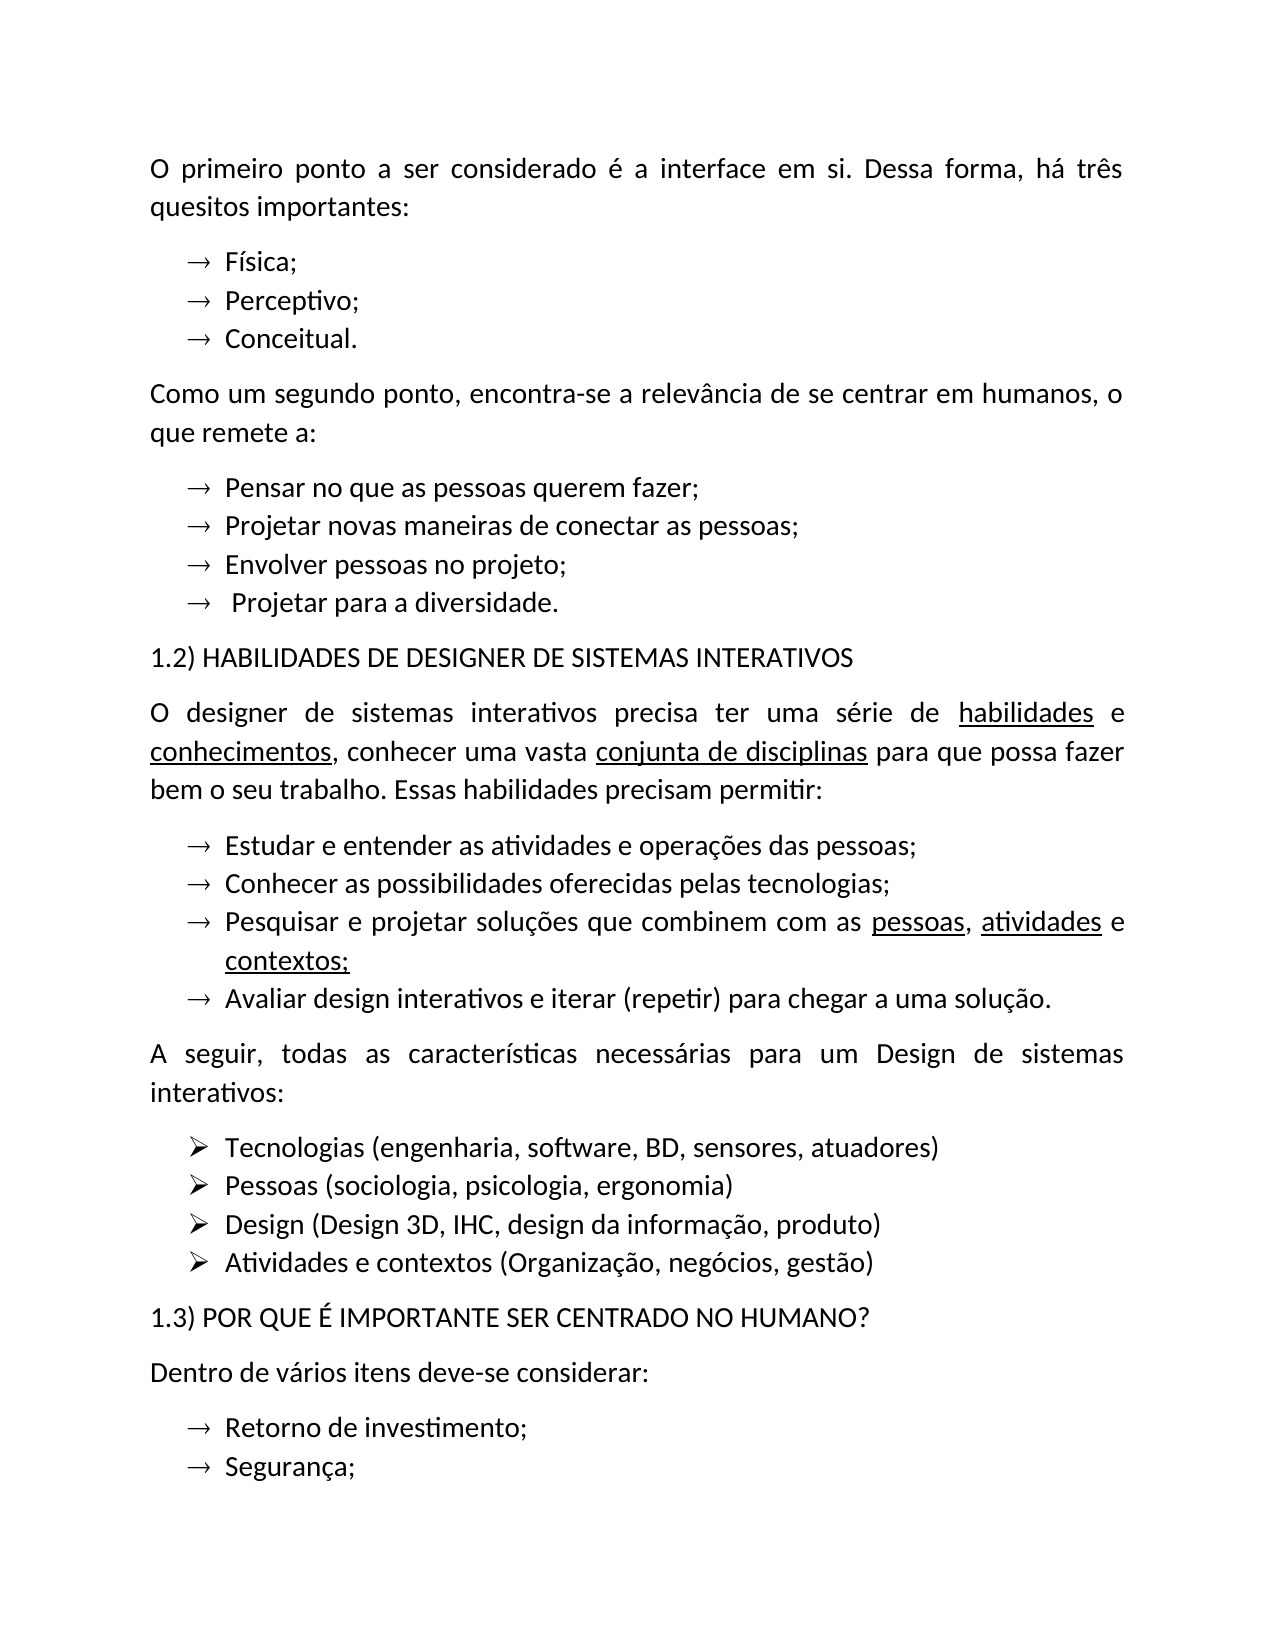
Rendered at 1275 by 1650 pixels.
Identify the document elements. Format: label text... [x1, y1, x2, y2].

list Avaliar design interativos e iterar (repetir) para chegar a uma solução. [187, 980, 1125, 1016]
list Conceitual. [187, 320, 1125, 356]
list Retorno de investimento; [187, 1409, 1125, 1445]
list Pessoas (sociologia, psicologia, ergonomia) [187, 1167, 1125, 1203]
list Tecnologias (engenharia, software, BD, sensores, atuadores) [187, 1129, 1125, 1164]
text O primeiro ponto a ser considerado é a interface em si. Dessa forma, há três quesitos importantes: [150, 150, 1125, 224]
list Perceptivo; [187, 282, 1125, 318]
list Projetar novas maneiras de conectar as pessoas; [187, 507, 1125, 543]
list Física; [187, 243, 1125, 279]
list Pesquisar e projetar soluções que combinem com as pessoas, atividades e contextos; [187, 903, 1125, 977]
list Projetar para a diversidade. [187, 584, 1125, 620]
text Como um segundo ponto, encontra-se a relevância de se centrar em humanos, o que remete a: [150, 376, 1125, 449]
list Design (Design 3D, IHC, design da informação, produto) [187, 1206, 1125, 1241]
list Estudar e entender as atividades e operações das pessoas; [187, 827, 1125, 862]
list Conhecer as possibilidades oferecidas pelas tecnologias; [187, 865, 1125, 901]
list Segurança; [187, 1448, 1125, 1484]
text Dentro de vários itens deve-se considerar: [150, 1354, 1125, 1390]
text 1.2) HABILIDADES DE DESIGNER DE SISTEMAS INTERATIVOS [150, 639, 1125, 675]
list Pensar no que as pessoas querem fazer; [187, 469, 1125, 505]
list Envolver pessoas no projeto; [187, 546, 1125, 582]
text 1.3) POR QUE É IMPORTANTE SER CENTRADO NO HUMANO? [150, 1299, 1125, 1335]
list Atividades e contextos (Organização, negócios, gestão) [187, 1244, 1125, 1280]
text A seguir, todas as características necessárias para um Design de sistemas interativos: [150, 1035, 1125, 1109]
text O designer de sistemas interativos precisa ter uma série de habilidades e conhecimentos, conhecer uma vasta conjunta de disciplinas para que possa fazer bem o seu trabalho. Essas habilidades precisam permitir: [150, 694, 1125, 807]
